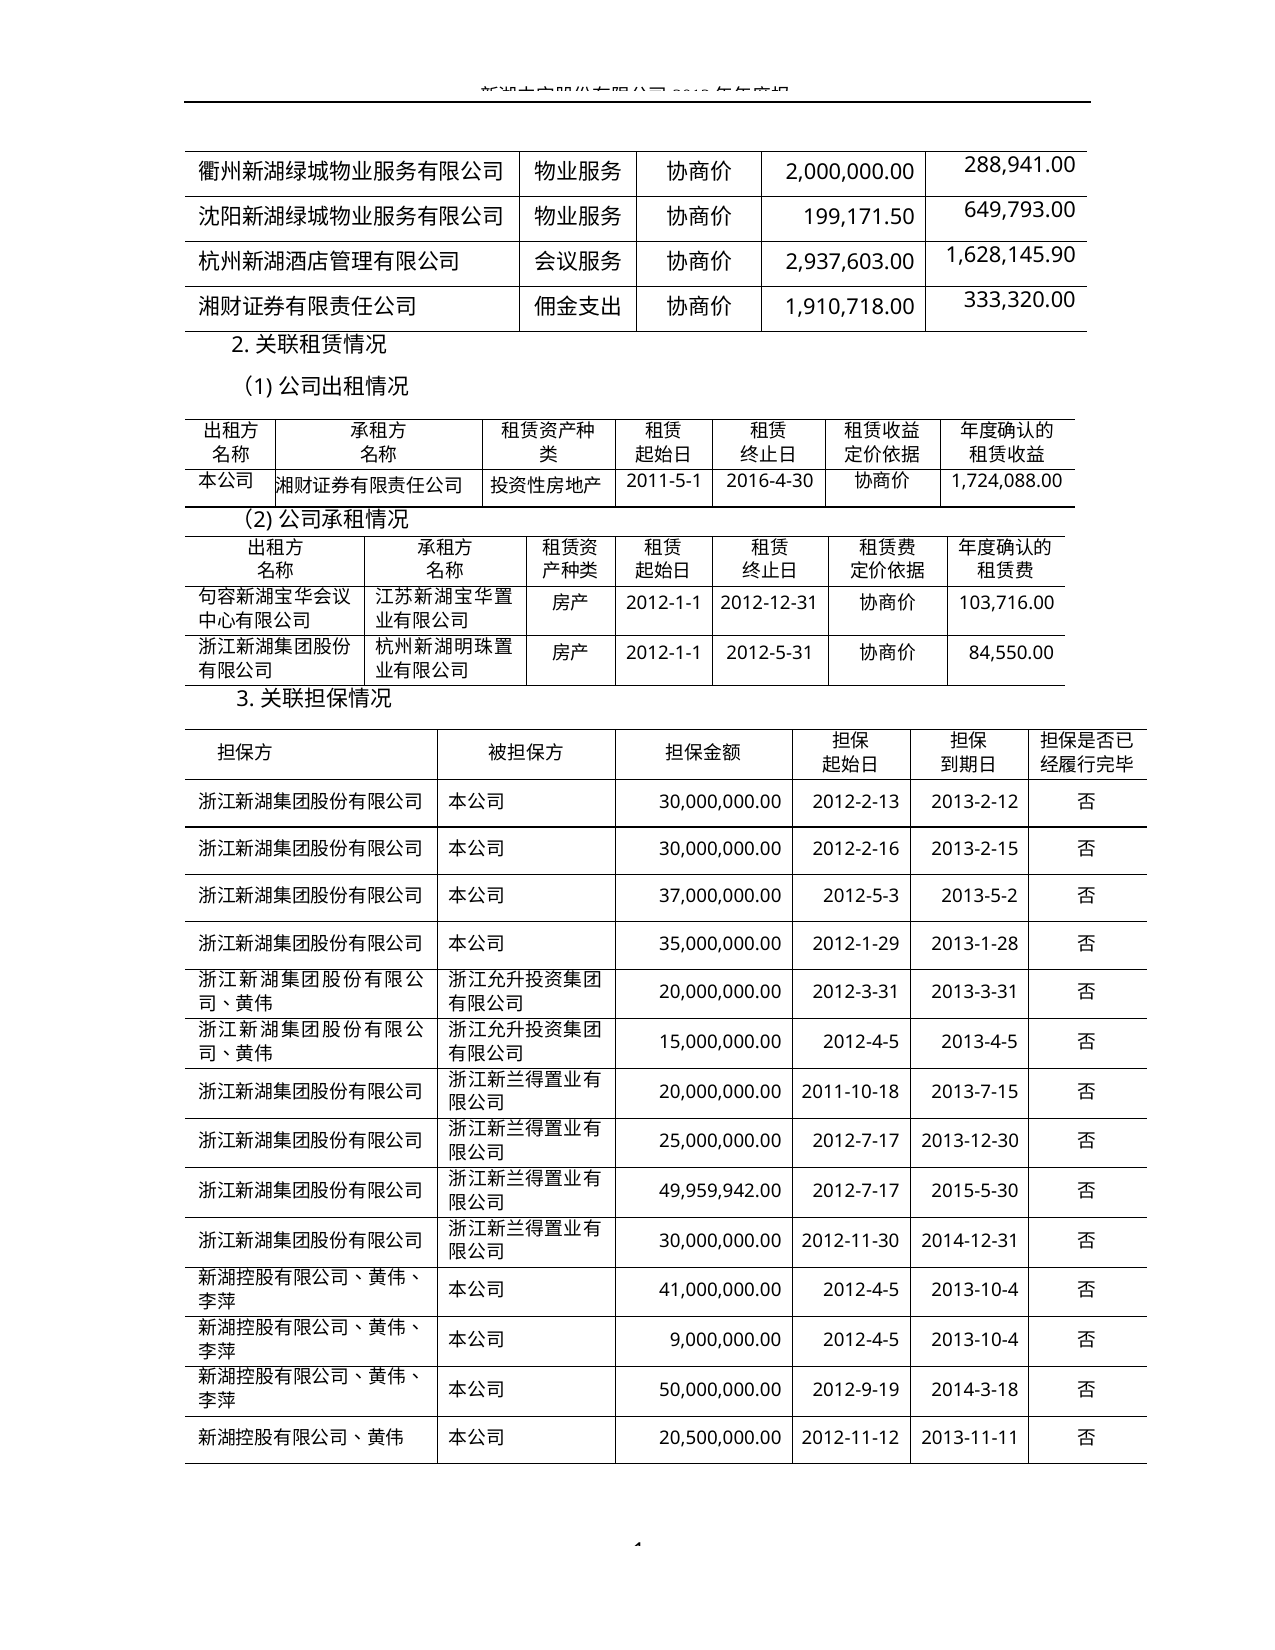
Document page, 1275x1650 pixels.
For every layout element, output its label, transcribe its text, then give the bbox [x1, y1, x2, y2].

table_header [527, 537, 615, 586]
text 2. 关联租赁情况 [231, 332, 1160, 357]
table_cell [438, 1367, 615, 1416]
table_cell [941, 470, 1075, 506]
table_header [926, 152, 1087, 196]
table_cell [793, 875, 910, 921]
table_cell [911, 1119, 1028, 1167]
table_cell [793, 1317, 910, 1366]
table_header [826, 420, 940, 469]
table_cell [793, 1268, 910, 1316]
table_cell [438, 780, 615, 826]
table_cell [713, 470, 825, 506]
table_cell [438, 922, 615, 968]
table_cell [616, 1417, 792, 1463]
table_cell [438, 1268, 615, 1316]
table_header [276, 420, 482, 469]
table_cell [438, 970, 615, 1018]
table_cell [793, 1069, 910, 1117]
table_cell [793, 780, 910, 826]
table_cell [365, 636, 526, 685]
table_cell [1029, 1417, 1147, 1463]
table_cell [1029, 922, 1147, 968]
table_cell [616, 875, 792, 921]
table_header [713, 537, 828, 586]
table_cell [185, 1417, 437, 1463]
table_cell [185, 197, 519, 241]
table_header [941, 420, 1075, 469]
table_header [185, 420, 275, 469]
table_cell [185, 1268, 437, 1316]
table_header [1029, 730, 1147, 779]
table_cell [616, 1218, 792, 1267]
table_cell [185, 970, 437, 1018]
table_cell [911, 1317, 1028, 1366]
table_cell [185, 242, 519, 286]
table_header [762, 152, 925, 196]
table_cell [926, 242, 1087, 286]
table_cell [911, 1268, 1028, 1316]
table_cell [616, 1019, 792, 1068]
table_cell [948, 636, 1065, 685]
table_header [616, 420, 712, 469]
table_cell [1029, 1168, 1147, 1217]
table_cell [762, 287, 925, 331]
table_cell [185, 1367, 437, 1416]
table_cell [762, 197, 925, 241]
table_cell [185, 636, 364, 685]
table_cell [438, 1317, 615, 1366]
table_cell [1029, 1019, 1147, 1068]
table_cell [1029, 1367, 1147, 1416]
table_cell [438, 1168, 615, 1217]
text （1) 公司出租情况 [231, 371, 1160, 401]
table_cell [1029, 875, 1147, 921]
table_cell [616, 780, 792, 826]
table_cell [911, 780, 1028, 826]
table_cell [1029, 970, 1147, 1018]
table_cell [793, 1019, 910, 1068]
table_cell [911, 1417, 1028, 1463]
text （2) 公司承租情况 [231, 507, 1160, 532]
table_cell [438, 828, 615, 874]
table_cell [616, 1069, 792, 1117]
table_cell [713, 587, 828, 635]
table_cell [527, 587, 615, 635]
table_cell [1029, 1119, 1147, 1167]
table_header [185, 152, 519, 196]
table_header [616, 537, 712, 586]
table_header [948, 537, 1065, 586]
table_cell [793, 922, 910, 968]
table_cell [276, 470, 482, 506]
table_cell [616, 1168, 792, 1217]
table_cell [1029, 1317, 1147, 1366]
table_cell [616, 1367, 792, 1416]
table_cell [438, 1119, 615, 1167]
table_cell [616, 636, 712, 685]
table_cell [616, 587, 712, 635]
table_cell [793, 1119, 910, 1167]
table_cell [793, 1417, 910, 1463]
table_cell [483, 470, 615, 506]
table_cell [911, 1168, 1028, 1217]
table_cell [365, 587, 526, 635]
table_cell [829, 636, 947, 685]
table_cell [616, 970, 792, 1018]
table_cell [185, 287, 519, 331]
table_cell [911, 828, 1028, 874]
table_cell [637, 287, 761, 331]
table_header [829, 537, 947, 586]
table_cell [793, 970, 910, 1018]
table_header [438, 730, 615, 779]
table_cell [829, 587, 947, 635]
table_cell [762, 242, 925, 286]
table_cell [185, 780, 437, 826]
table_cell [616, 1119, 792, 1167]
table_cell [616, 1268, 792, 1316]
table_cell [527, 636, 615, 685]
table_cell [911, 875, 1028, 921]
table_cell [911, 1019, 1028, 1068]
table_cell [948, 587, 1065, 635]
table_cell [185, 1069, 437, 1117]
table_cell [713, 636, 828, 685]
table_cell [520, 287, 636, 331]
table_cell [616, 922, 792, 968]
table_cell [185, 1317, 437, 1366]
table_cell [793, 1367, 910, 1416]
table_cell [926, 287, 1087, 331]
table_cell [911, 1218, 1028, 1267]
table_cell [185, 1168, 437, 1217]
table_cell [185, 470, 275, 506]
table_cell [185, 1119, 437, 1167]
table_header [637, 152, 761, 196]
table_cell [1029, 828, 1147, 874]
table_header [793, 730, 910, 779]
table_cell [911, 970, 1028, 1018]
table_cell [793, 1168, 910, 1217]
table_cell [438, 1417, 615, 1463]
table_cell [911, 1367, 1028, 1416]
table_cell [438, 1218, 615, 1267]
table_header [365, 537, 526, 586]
text 3. 关联担保情况 [236, 686, 1160, 711]
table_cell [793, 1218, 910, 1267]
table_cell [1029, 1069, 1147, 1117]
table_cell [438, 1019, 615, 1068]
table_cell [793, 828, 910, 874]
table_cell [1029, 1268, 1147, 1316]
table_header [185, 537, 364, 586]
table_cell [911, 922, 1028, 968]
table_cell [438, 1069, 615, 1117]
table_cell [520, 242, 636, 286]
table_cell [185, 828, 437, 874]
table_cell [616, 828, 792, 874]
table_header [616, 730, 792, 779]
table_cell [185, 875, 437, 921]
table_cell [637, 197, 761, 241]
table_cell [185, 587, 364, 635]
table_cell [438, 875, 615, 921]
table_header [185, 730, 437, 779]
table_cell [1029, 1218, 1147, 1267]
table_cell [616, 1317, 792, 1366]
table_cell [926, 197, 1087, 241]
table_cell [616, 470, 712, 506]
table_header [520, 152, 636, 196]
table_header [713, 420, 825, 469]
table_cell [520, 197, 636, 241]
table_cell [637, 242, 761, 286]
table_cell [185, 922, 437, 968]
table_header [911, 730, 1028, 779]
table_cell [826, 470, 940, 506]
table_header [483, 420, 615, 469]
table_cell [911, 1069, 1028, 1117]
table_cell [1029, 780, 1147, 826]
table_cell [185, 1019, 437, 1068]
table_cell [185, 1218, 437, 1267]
